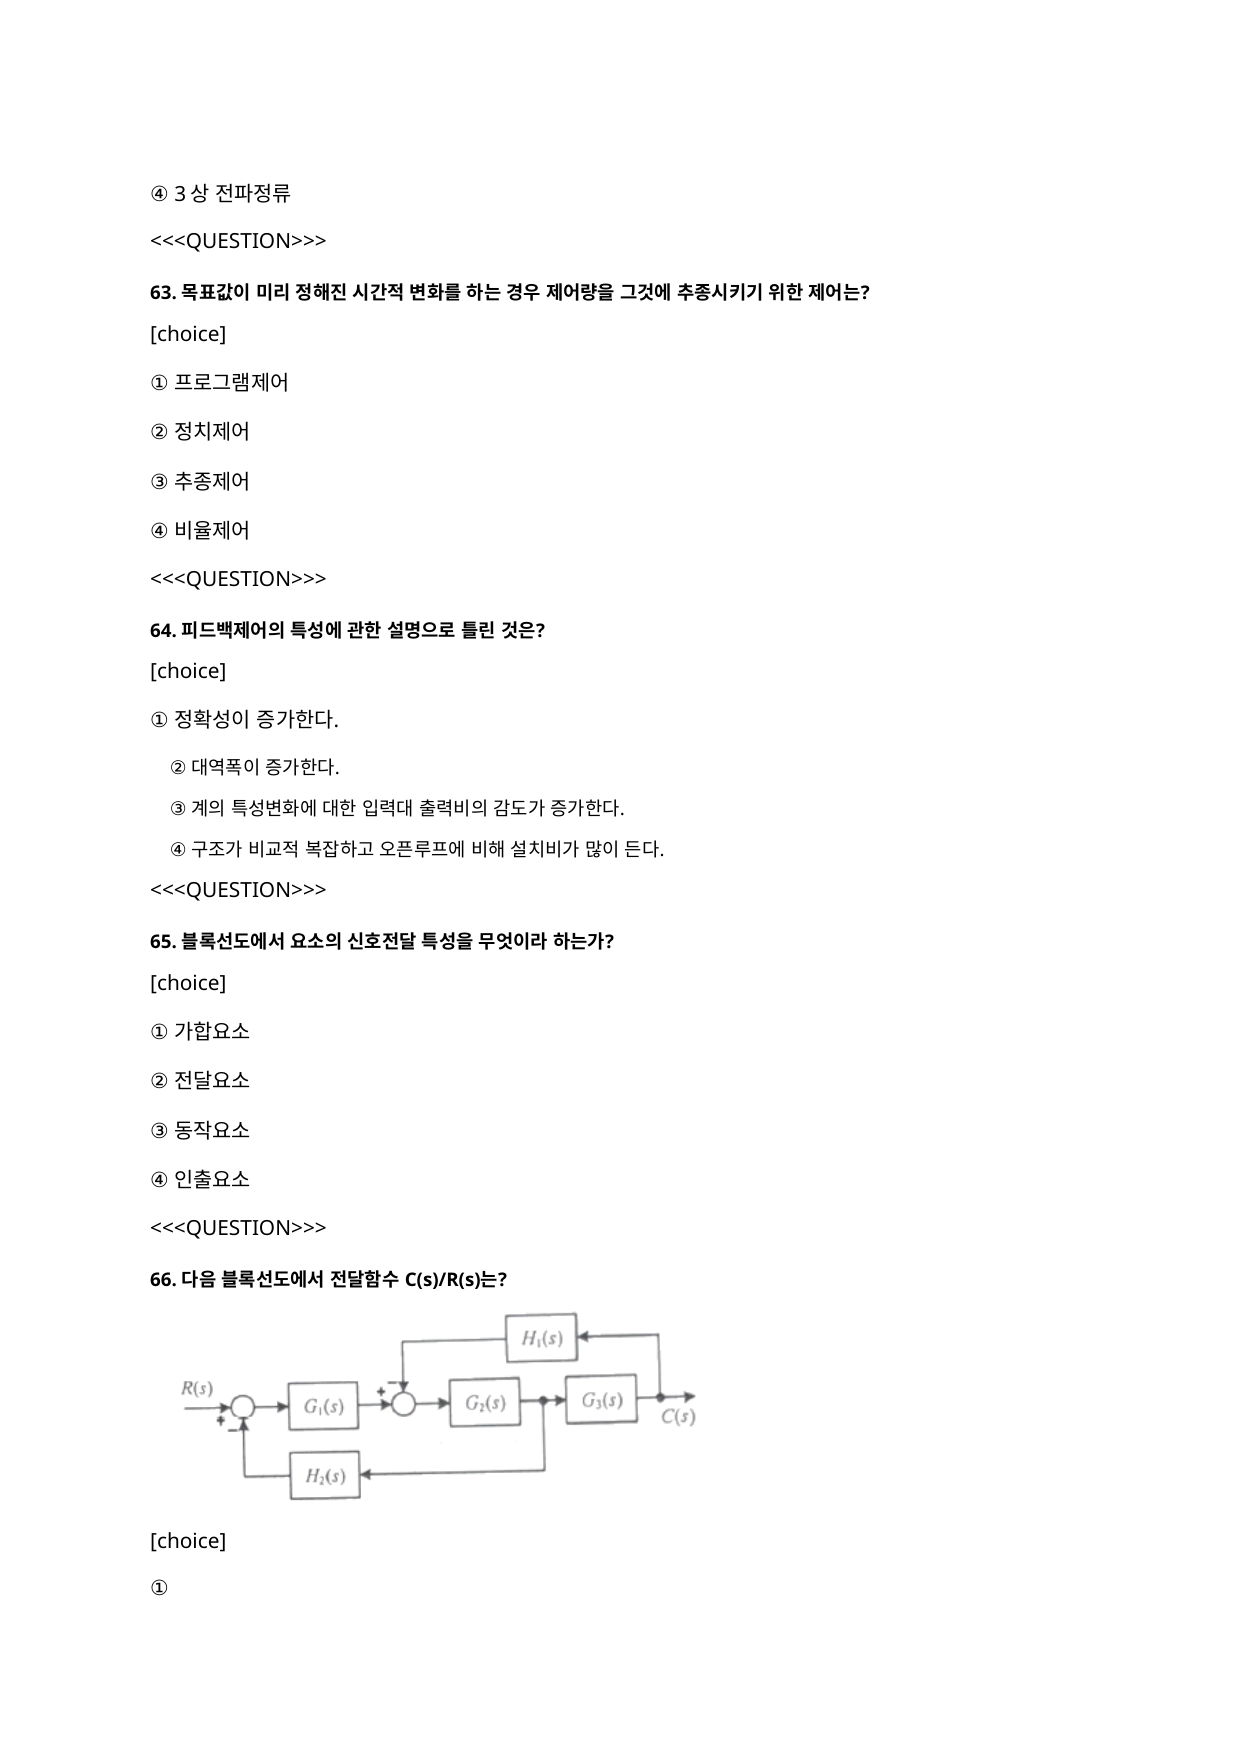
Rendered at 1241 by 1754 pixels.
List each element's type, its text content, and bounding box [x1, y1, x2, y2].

picture [169, 1305, 701, 1507]
text [choice] [150, 1526, 1090, 1554]
text 64. 피드백제어의 특성에 관한 설명으로 틀린 것은? [150, 615, 1090, 642]
text ③ 계의 특성변화에 대한 입력대 출력비의 감도가 증가한다. [150, 794, 1090, 821]
text <<<QUESTION>>> [150, 1213, 1090, 1241]
text ④ 인출요소 [150, 1163, 1090, 1194]
text <<<QUESTION>>> [150, 876, 1090, 904]
text ③ 추종제어 [150, 465, 1090, 495]
text [choice] [150, 656, 1090, 684]
text ① 정확성이 증가한다. [150, 703, 1090, 734]
text [choice] [150, 968, 1090, 996]
text 65. 블록선도에서 요소의 신호전달 특성을 무엇이라 하는가? [150, 927, 1090, 954]
text ② 전달요소 [150, 1065, 1090, 1095]
text ④ 비율제어 [150, 514, 1090, 545]
text ④ 3상 전파정류 [150, 177, 1090, 207]
text 66. 다음 블록선도에서 전달함수 C(s)/R(s)는? [150, 1264, 1090, 1291]
text ① 프로그램제어 [150, 366, 1090, 397]
text ③ 동작요소 [150, 1114, 1090, 1144]
text <<<QUESTION>>> [150, 227, 1090, 255]
text ② 정치제어 [150, 416, 1090, 446]
text 63. 목표값이 미리 정해진 시간적 변화를 하는 경우 제어량을 그것에 추종시키기 위한 제어는? [150, 278, 1090, 305]
text [choice] [150, 319, 1090, 347]
text <<<QUESTION>>> [150, 564, 1090, 592]
text ① 가합요소 [150, 1015, 1090, 1046]
text ① [150, 1573, 1090, 1602]
text ④ 구조가 비교적 복잡하고 오픈루프에 비해 설치비가 많이 든다. [150, 835, 1090, 862]
text ② 대역폭이 증가한다. [150, 753, 1090, 780]
